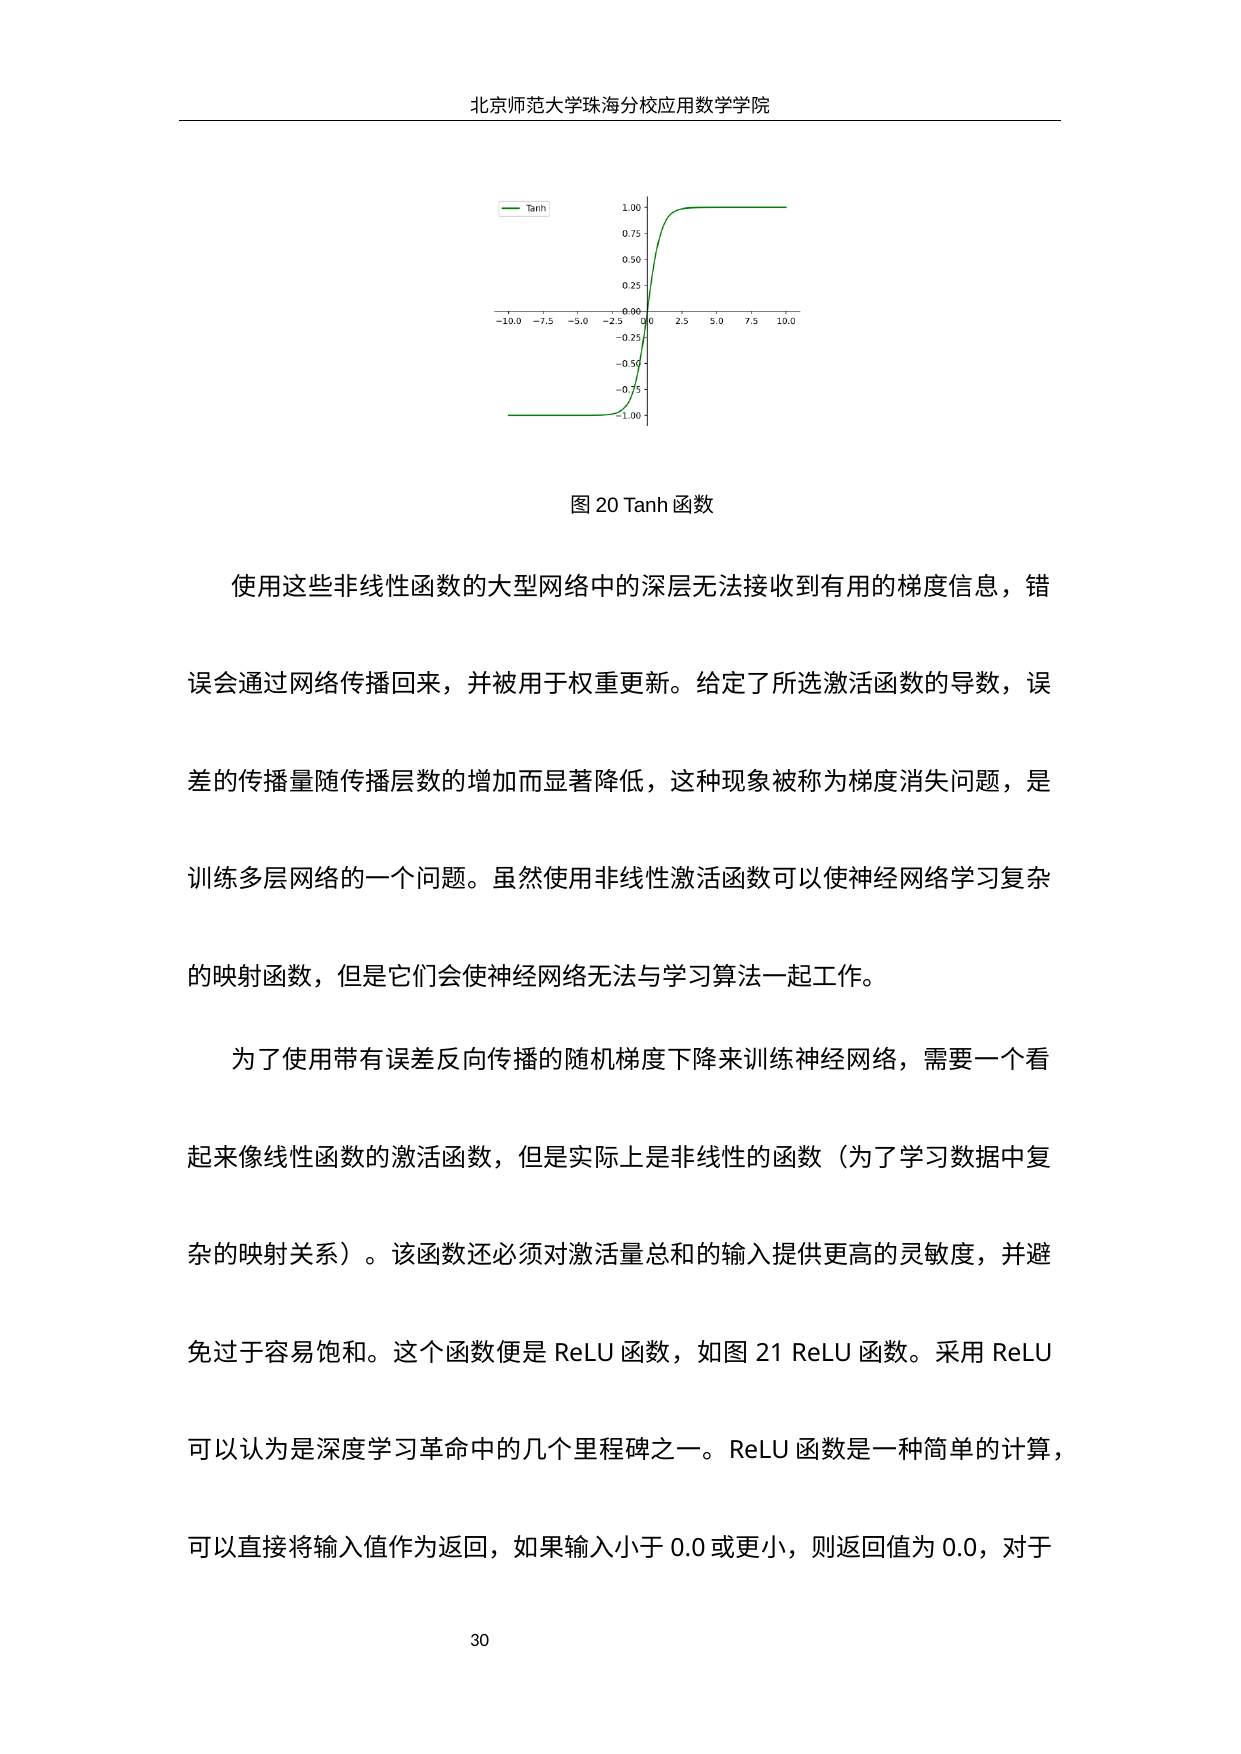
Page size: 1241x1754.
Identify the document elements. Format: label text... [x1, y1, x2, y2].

picture [445, 162, 839, 458]
text 图 20 Tanh函数 [187, 487, 1053, 519]
text 使用这些非线性函数的大型网络中的深层无法接收到有用的梯度信息，错误会通过网络传播回来，并被用于权重更新。给定了所选激活函数的导数，误差的传播量随传播层数的增加而显著降低，这种现象被称为梯度消失问题，是训练多层网络的一个问题。虽然使用非线性激活函数可以使神经网络学习复杂的映射函数，但是它们会使神经网络无法与学习算法一起工作。 [187, 552, 1053, 1007]
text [187, 1025, 1053, 1578]
